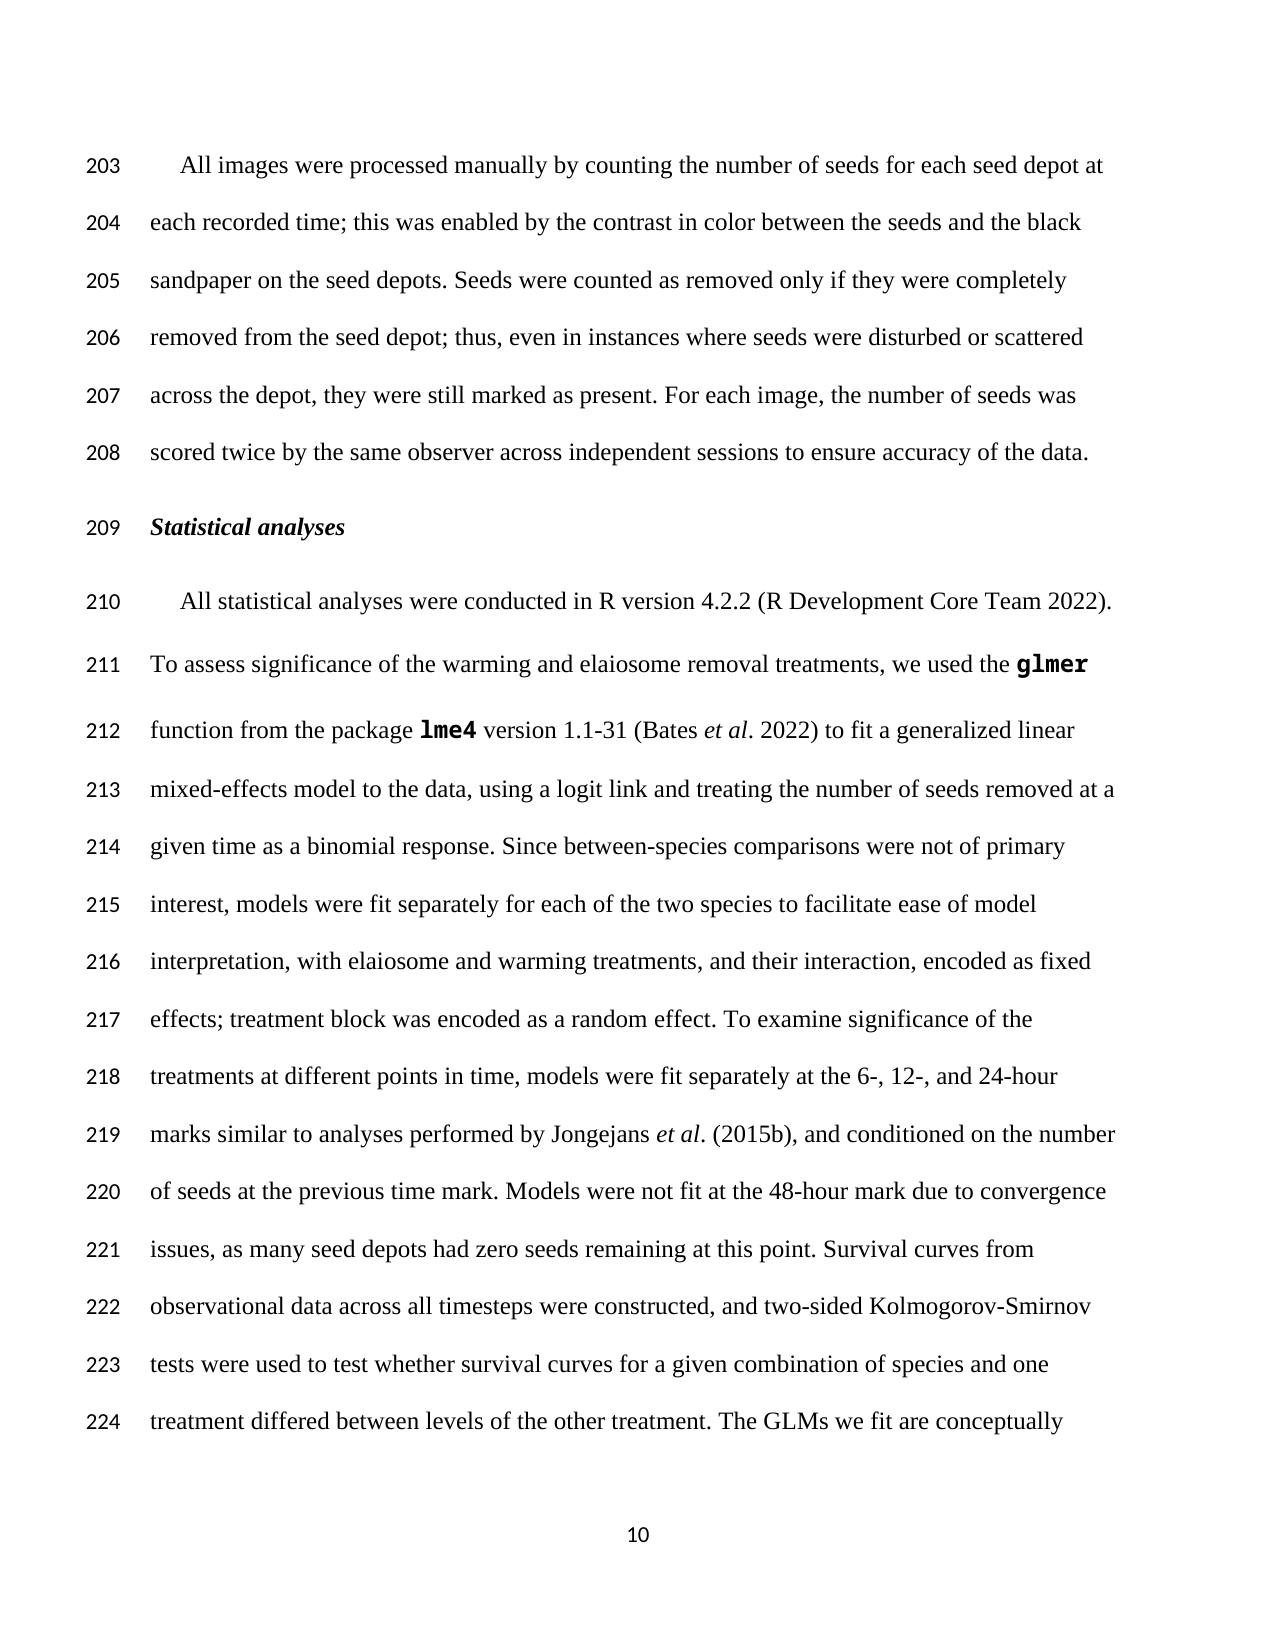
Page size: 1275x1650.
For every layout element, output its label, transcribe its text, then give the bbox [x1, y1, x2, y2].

text All images were processed manually by counting the number of seeds for each seed depot at each recorded time; this was enabled by the contrast in color between the seeds and the black sandpaper on the seed depots. Seeds were counted as removed only if they were completely removed from the seed depot; thus, even in instances where seeds were disturbed or scattered across the depot, they were still marked as present. For each image, the number of seeds was scored twice by the same observer across independent sessions to ensure accuracy of the data. [150, 150, 1125, 466]
text Statistical analyses [150, 512, 1125, 540]
